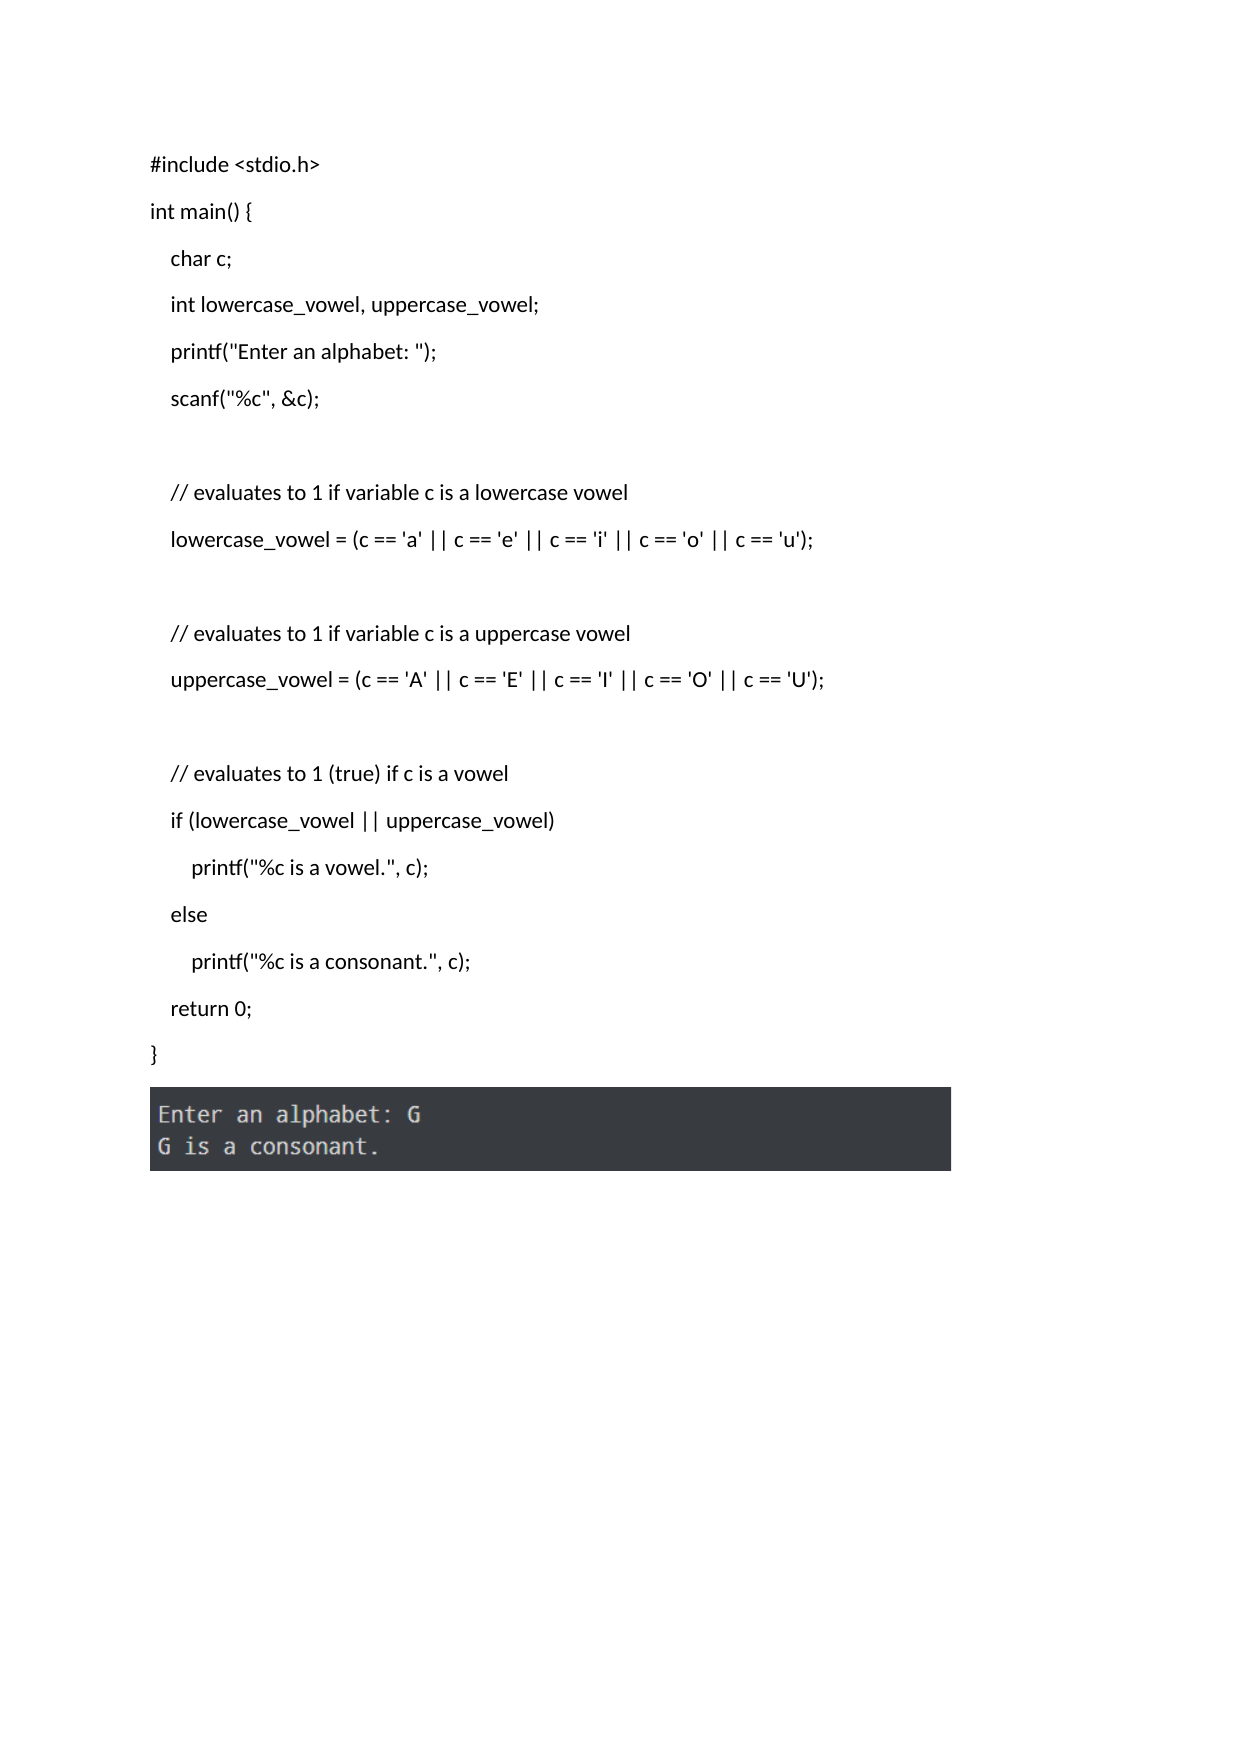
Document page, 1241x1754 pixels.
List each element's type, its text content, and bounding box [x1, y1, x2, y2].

text lowercase_vowel = (c == 'a' || c == 'e' || c == 'i' || c == 'o' || c == 'u'); [150, 525, 1090, 553]
text } [150, 1041, 1090, 1069]
picture [150, 1087, 952, 1171]
text char c; [150, 244, 1090, 272]
text if (lowercase_vowel || uppercase_vowel) [150, 806, 1090, 834]
text scanf("%c", &c); [150, 384, 1090, 412]
text // evaluates to 1 if variable c is a uppercase vowel [150, 619, 1090, 647]
text int lowercase_vowel, uppercase_vowel; [150, 291, 1090, 319]
text #include <stdio.h> [150, 150, 1090, 178]
text printf("%c is a consonant.", c); [150, 947, 1090, 975]
text // evaluates to 1 (true) if c is a vowel [150, 759, 1090, 787]
text return 0; [150, 994, 1090, 1022]
text printf("%c is a vowel.", c); [150, 853, 1090, 881]
text int main() { [150, 197, 1090, 225]
text else [150, 900, 1090, 928]
text printf("Enter an alphabet: "); [150, 337, 1090, 366]
text // evaluates to 1 if variable c is a lowercase vowel [150, 478, 1090, 506]
text uppercase_vowel = (c == 'A' || c == 'E' || c == 'I' || c == 'O' || c == 'U'); [150, 666, 1090, 694]
